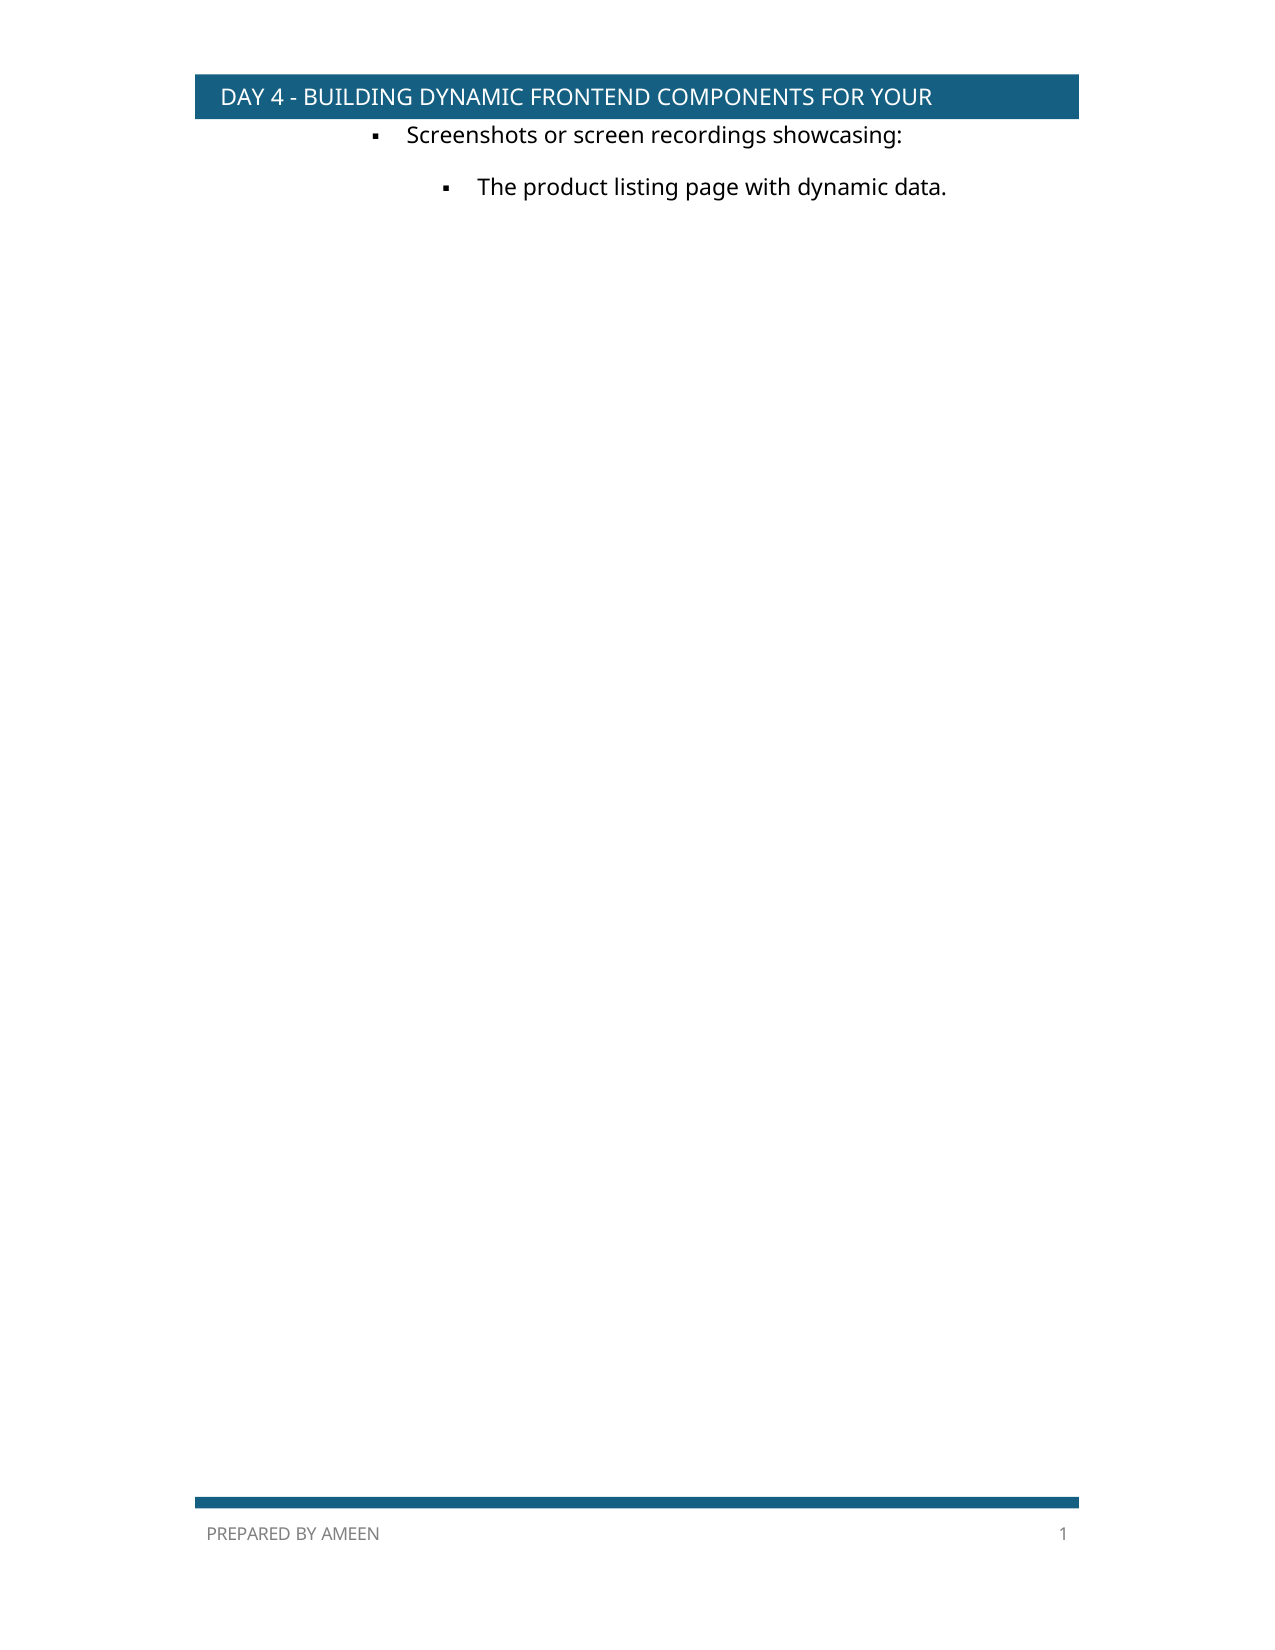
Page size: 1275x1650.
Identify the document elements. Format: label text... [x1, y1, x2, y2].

list The product listing page with dynamic data. [442, 171, 1162, 202]
list Screenshots or screen recordings showcasing: [371, 119, 1162, 150]
